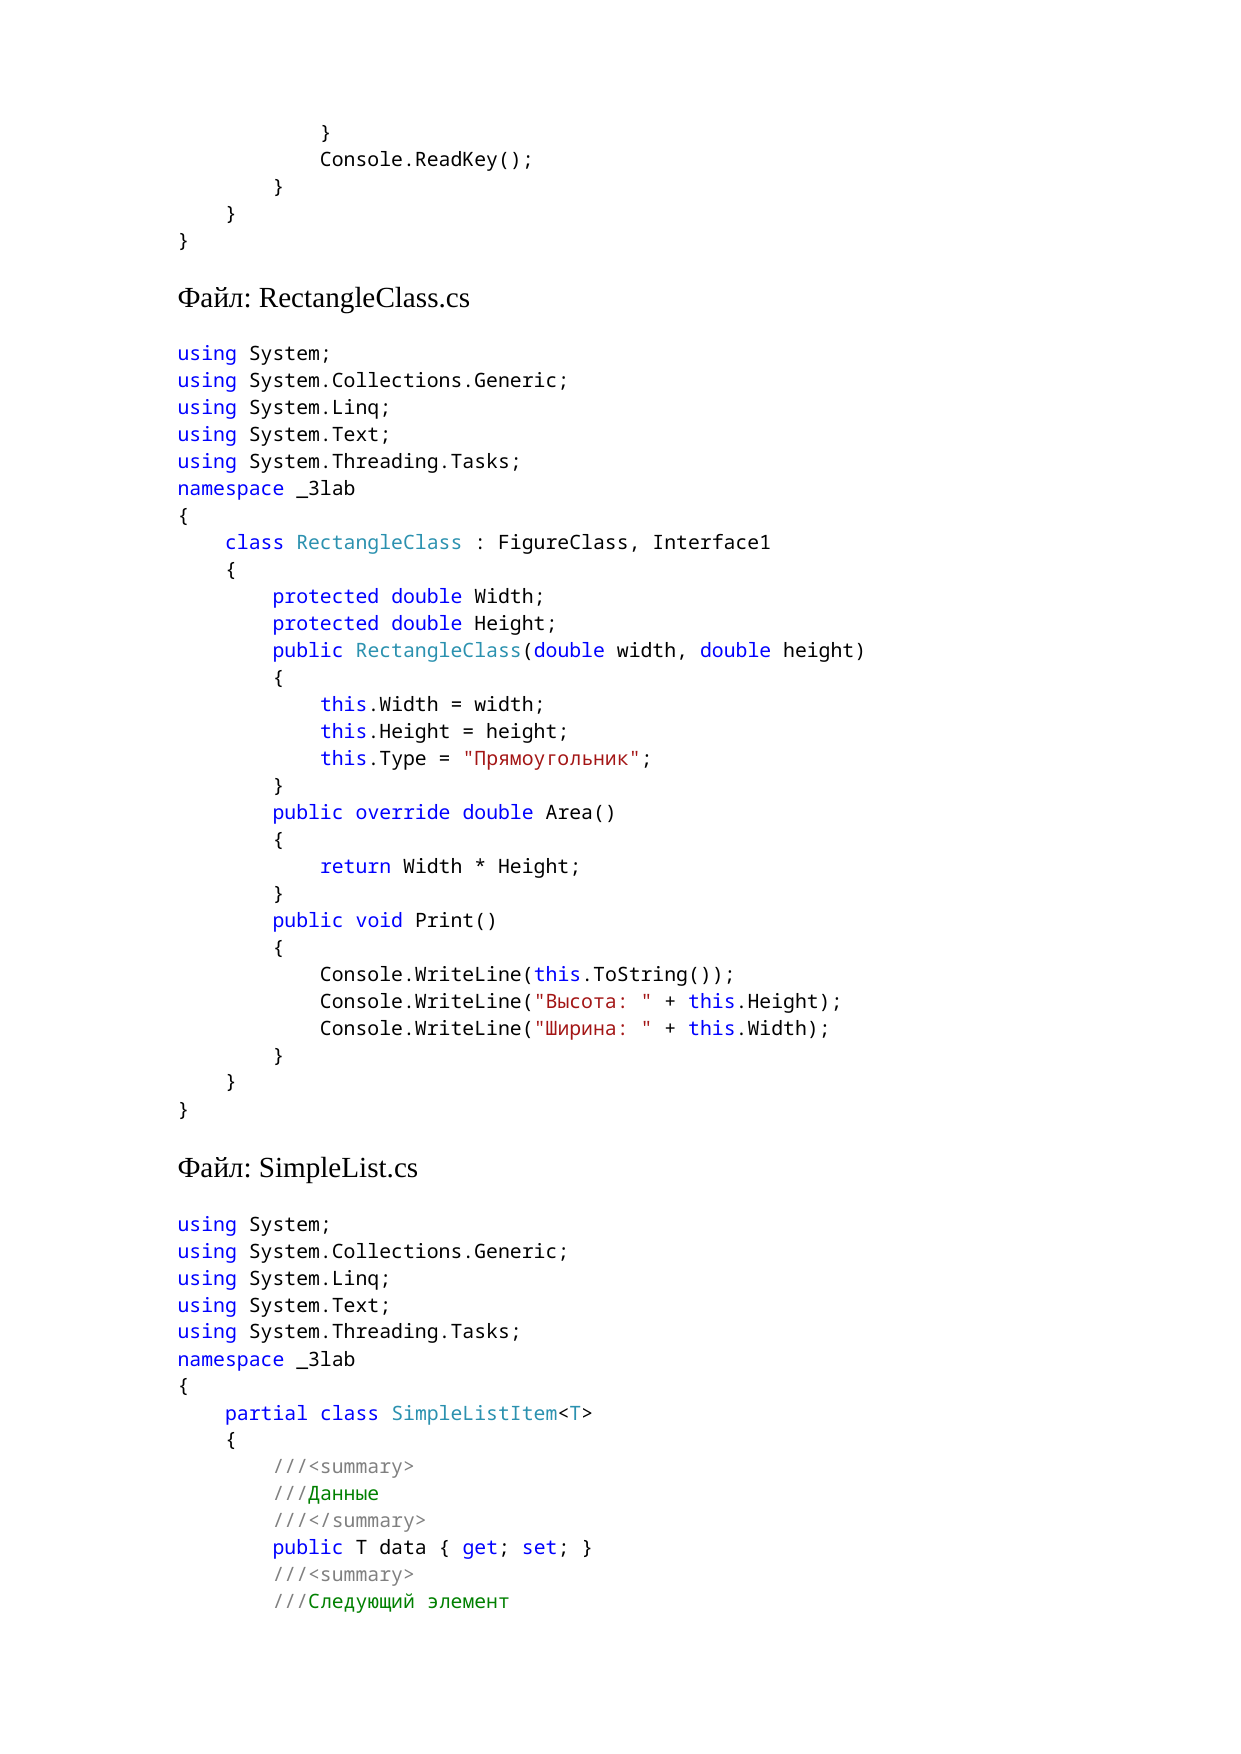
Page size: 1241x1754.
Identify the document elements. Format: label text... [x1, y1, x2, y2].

text } [177, 172, 1152, 199]
text { [177, 663, 1152, 690]
text Файл: SimpleList.cs [177, 1151, 1152, 1184]
text protected double Width; [177, 582, 1152, 609]
text using System.Collections.Generic; [177, 366, 1152, 393]
text using System.Text; [177, 420, 1152, 447]
text using System.Threading.Tasks; [177, 1318, 1152, 1345]
text Файл: RectangleClass.cs [177, 280, 1152, 313]
text Console.WriteLine("Ширина: " + this.Width); [177, 1014, 1152, 1041]
text namespace _3lab [177, 1345, 1152, 1372]
text using System.Collections.Generic; [177, 1237, 1152, 1264]
text } [177, 226, 1152, 253]
text public override double Area() [177, 798, 1152, 825]
text } [177, 118, 1152, 145]
text { [177, 501, 1152, 528]
text using System.Threading.Tasks; [177, 447, 1152, 474]
text public T data { get; set; } [177, 1534, 1152, 1561]
text protected double Height; [177, 609, 1152, 636]
text } [177, 1041, 1152, 1068]
text } [177, 199, 1152, 226]
text { [177, 555, 1152, 582]
text return Width * Height; [177, 852, 1152, 879]
text ///<summary> [177, 1453, 1152, 1480]
text class RectangleClass : FigureClass, Interface1 [177, 528, 1152, 555]
text this.Width = width; [177, 690, 1152, 717]
text Console.WriteLine(this.ToString()); [177, 960, 1152, 987]
text } [177, 879, 1152, 906]
text ///Следующий элемент [177, 1588, 1152, 1614]
text Console.WriteLine("Высота: " + this.Height); [177, 987, 1152, 1014]
text } [177, 1095, 1152, 1122]
text { [177, 825, 1152, 852]
text ///</summary> [177, 1507, 1152, 1534]
text using System; [177, 1210, 1152, 1237]
text public RectangleClass(double width, double height) [177, 636, 1152, 663]
text this.Height = height; [177, 717, 1152, 744]
text using System; [177, 339, 1152, 366]
text { [177, 1372, 1152, 1399]
text ///<summary> [177, 1561, 1152, 1588]
text } [177, 771, 1152, 798]
text namespace _3lab [177, 474, 1152, 501]
text using System.Text; [177, 1291, 1152, 1318]
text using System.Linq; [177, 1264, 1152, 1291]
text } [177, 1068, 1152, 1095]
text using System.Linq; [177, 393, 1152, 420]
text partial class SimpleListItem<T> [177, 1399, 1152, 1426]
text public void Print() [177, 906, 1152, 933]
text this.Type = "Прямоугольник"; [177, 744, 1152, 771]
text { [177, 933, 1152, 960]
text { [177, 1426, 1152, 1453]
text Console.ReadKey(); [177, 145, 1152, 172]
text ///Данные [177, 1480, 1152, 1507]
